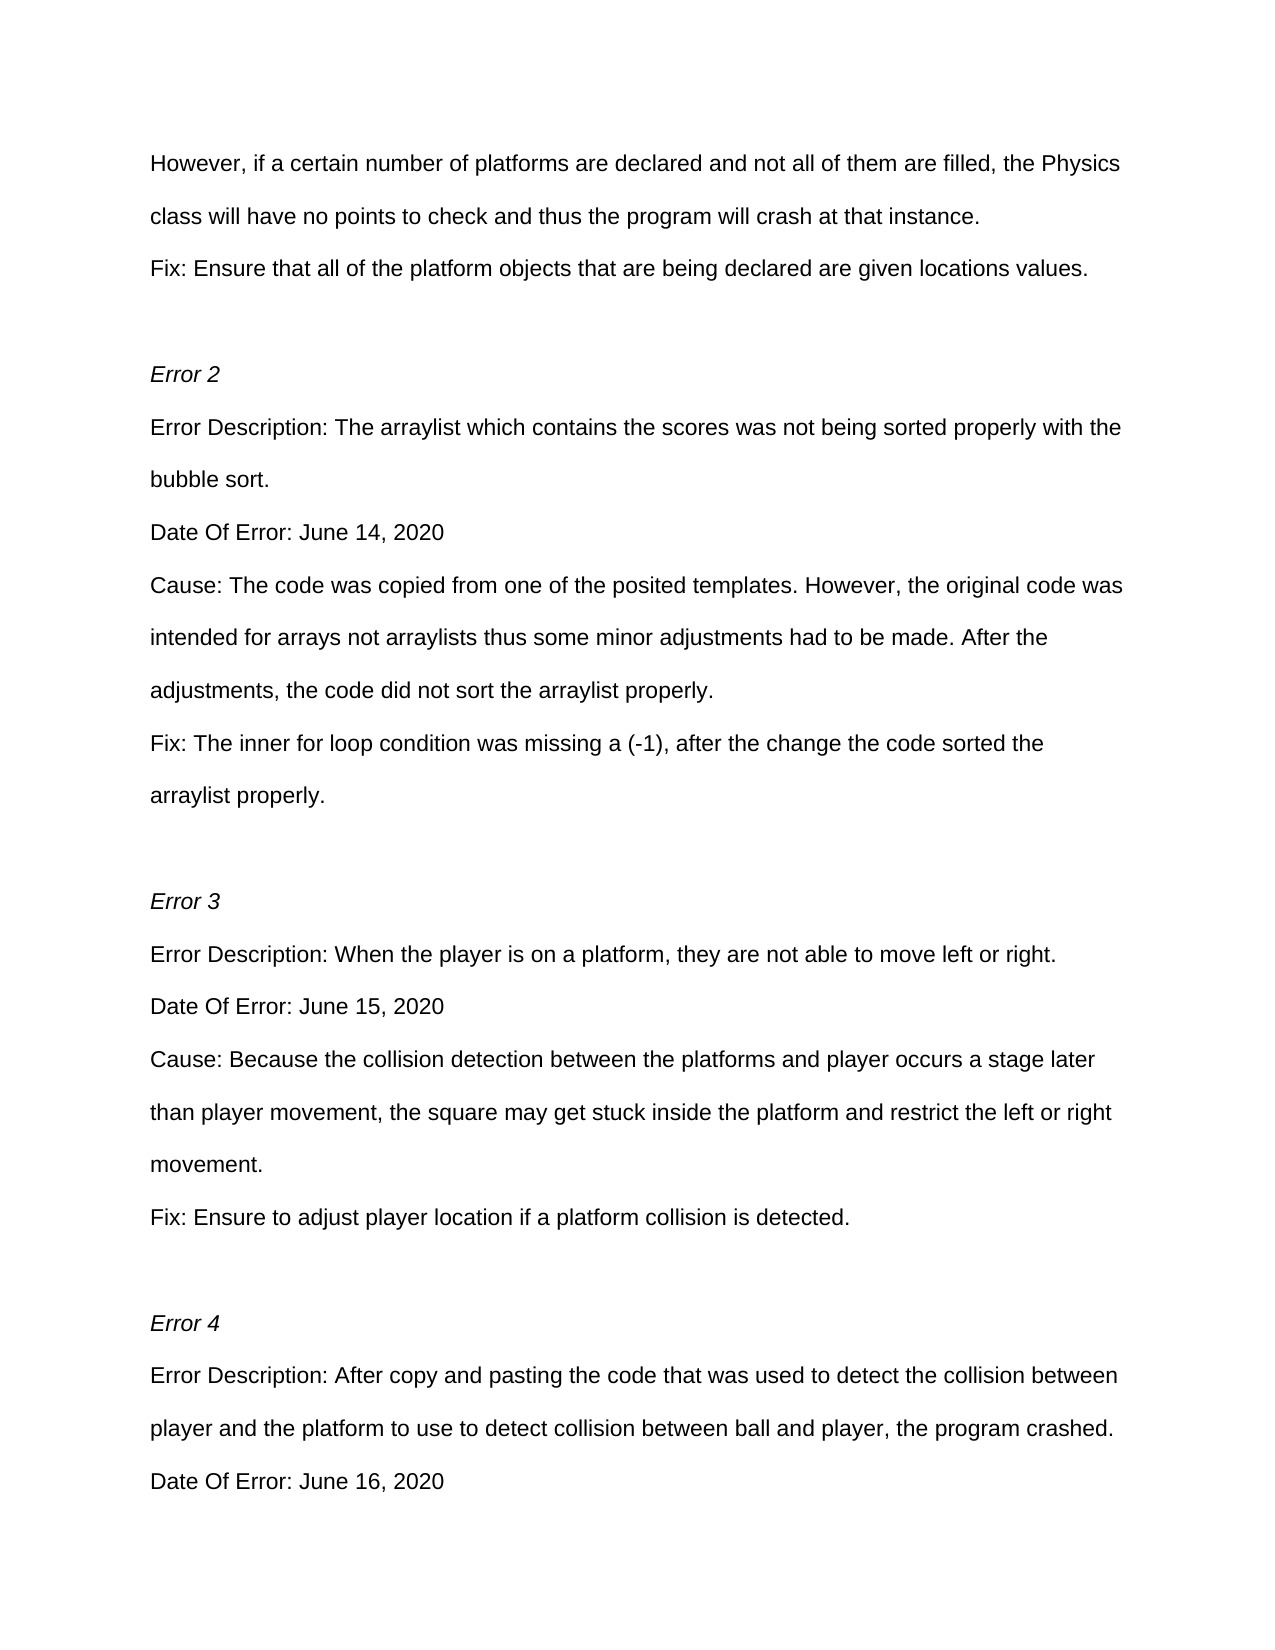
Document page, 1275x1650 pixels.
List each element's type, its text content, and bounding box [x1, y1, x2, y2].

text Fix: The inner for loop condition was missing a (-1), after the change the code sorted the arraylist properly. [150, 730, 1125, 809]
text Error Description: The arraylist which contains the scores was not being sorted properly with the bubble sort. [150, 413, 1125, 493]
text Error 3 [150, 888, 1125, 914]
text Date Of Error: June 16, 2020 [150, 1468, 1125, 1494]
text Error Description: After copy and pasting the code that was used to detect the collision between player and the platform to use to detect collision between ball and player, the program crashed. [150, 1362, 1125, 1441]
text Error 4 [150, 1309, 1125, 1336]
text Error Description: When the player is on a platform, they are not able to move left or right. [150, 941, 1125, 967]
text Cause: The code was copied from one of the posited templates. However, the original code was intended for arrays not arraylists thus some minor adjustments had to be made. After the adjustments, the code did not sort the arraylist properly. [150, 572, 1125, 703]
text Error 2 [150, 361, 1125, 387]
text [150, 150, 1125, 229]
text Fix: Ensure to adjust player location if a platform collision is detected. [150, 1204, 1125, 1231]
text Date Of Error: June 14, 2020 [150, 519, 1125, 545]
text Cause: Because the collision detection between the platforms and player occurs a stage later than player movement, the square may get stuck inside the platform and restrict the left or right movement. [150, 1046, 1125, 1178]
text Date Of Error: June 15, 2020 [150, 993, 1125, 1020]
text Fix: Ensure that all of the platform objects that are being declared are given locations values. [150, 255, 1125, 282]
